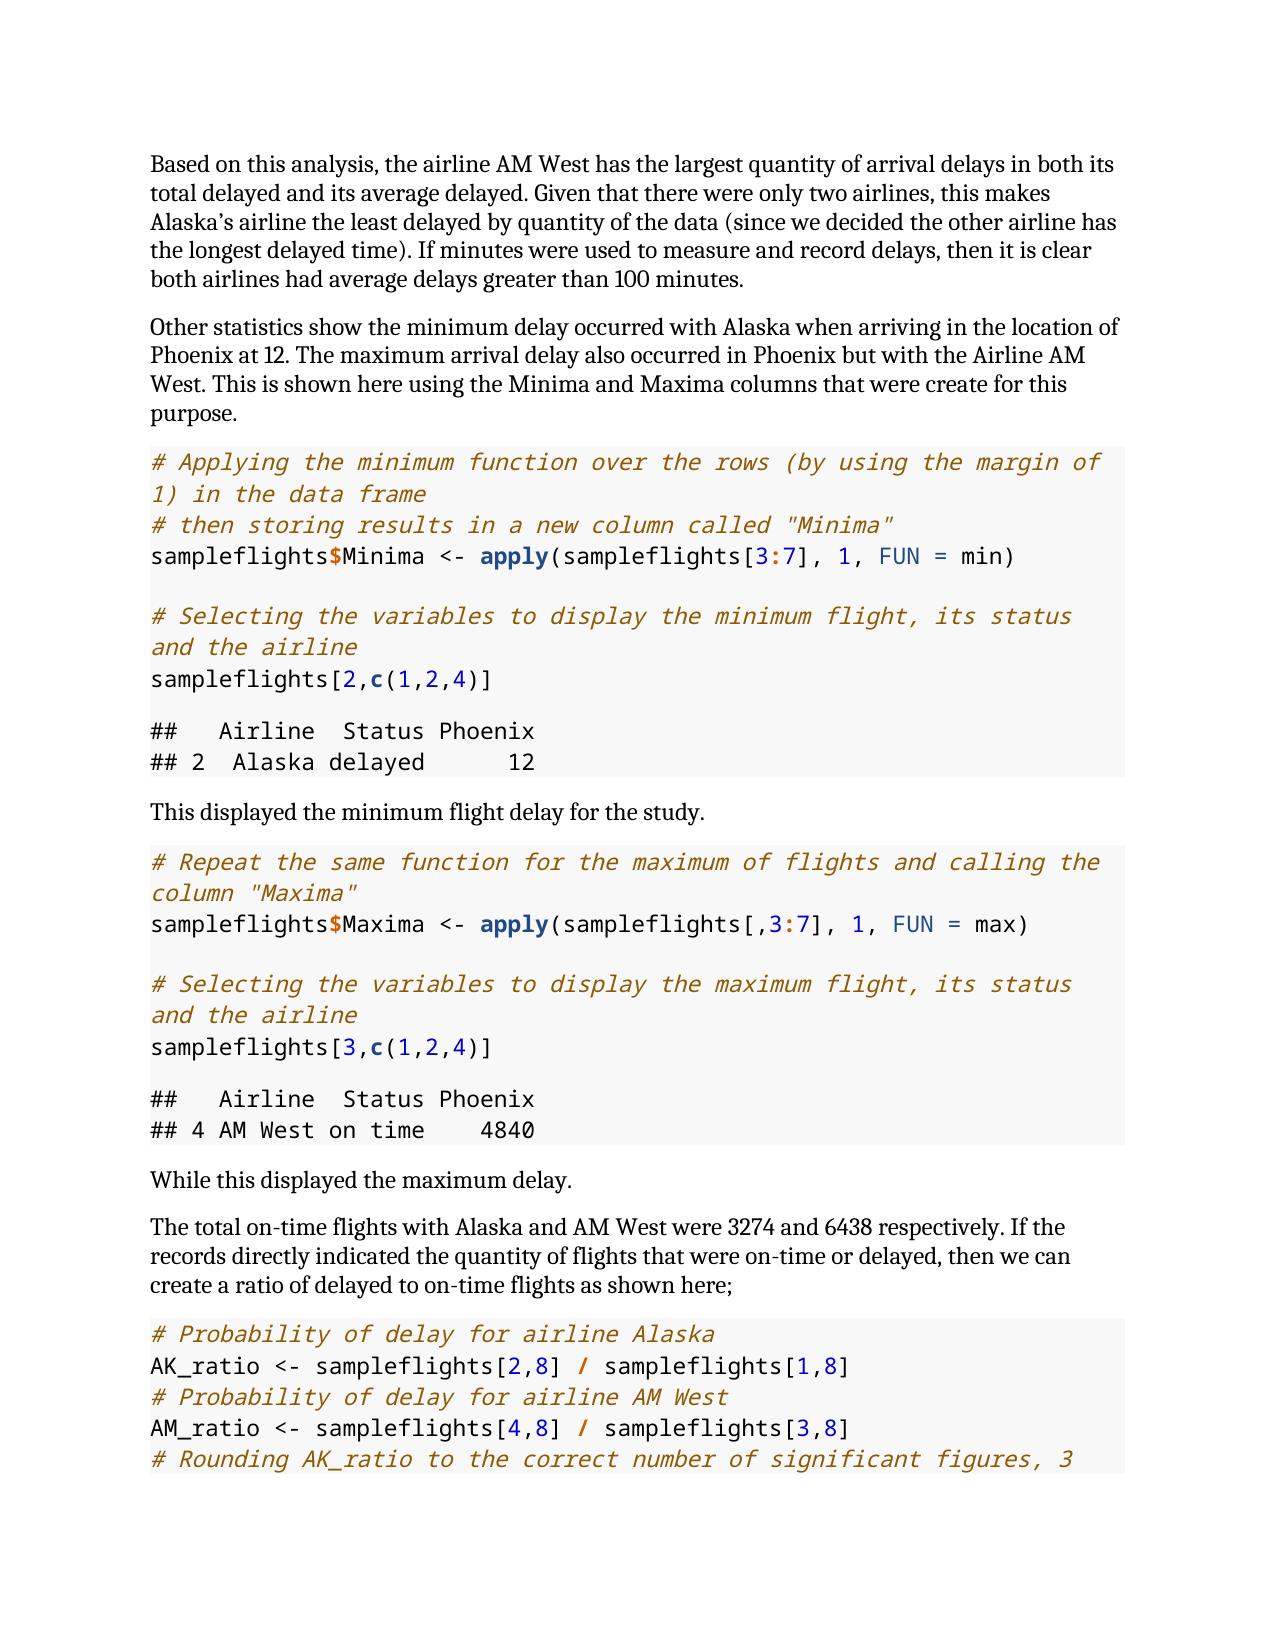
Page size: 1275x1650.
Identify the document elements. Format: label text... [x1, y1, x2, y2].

text # Applying the minimum function over the rows (by using the margin of 1) in the data frame # then storing results in a new column called "Minima" sampleflights$Minima <- apply(sampleflights[3:7], 1, FUN = min) # Selecting the variables to display the minimum flight, its status and the airline sampleflights[2,c(1,2,4)] [150, 446, 1125, 694]
text This displayed the minimum flight delay for the study. [150, 798, 1125, 827]
text ## Airline Status Phoenix ## 2 Alaska delayed 12 [150, 714, 1125, 777]
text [150, 1318, 1125, 1474]
text Other statistics show the minimum delay occurred with Alaska when arriving in the location of Phoenix at 12. The maximum arrival delay also occurred in Phoenix but with the Airline AM West. This is shown here using the Minima and Maxima columns that were create for this purpose. [150, 312, 1125, 427]
text ## Airline Status Phoenix ## 4 AM West on time 4840 [150, 1082, 1125, 1145]
text While this displayed the maximum delay. [150, 1166, 1125, 1194]
text # Repeat the same function for the maximum of flights and calling the column "Maxima" sampleflights$Maxima <- apply(sampleflights[,3:7], 1, FUN = max) # Selecting the variables to display the maximum flight, its status and the airline sampleflights[3,c(1,2,4)] [150, 845, 1125, 1062]
text The total on-time flights with Alaska and AM West were 3274 and 6438 respectively. If the records directly indicated the quantity of flights that were on-time or delayed, then we can create a ratio of delayed to on-time flights as shown here; [150, 1213, 1125, 1299]
text Based on this analysis, the airline AM West has the largest quantity of arrival delays in both its total delayed and its average delayed. Given that there were only two airlines, this makes Alaska’s airline the least delayed by quantity of the data (since we decided the other airline has the longest delayed time). If minutes were used to measure and record delays, then it is clear both airlines had average delays greater than 100 minutes. [150, 150, 1125, 294]
